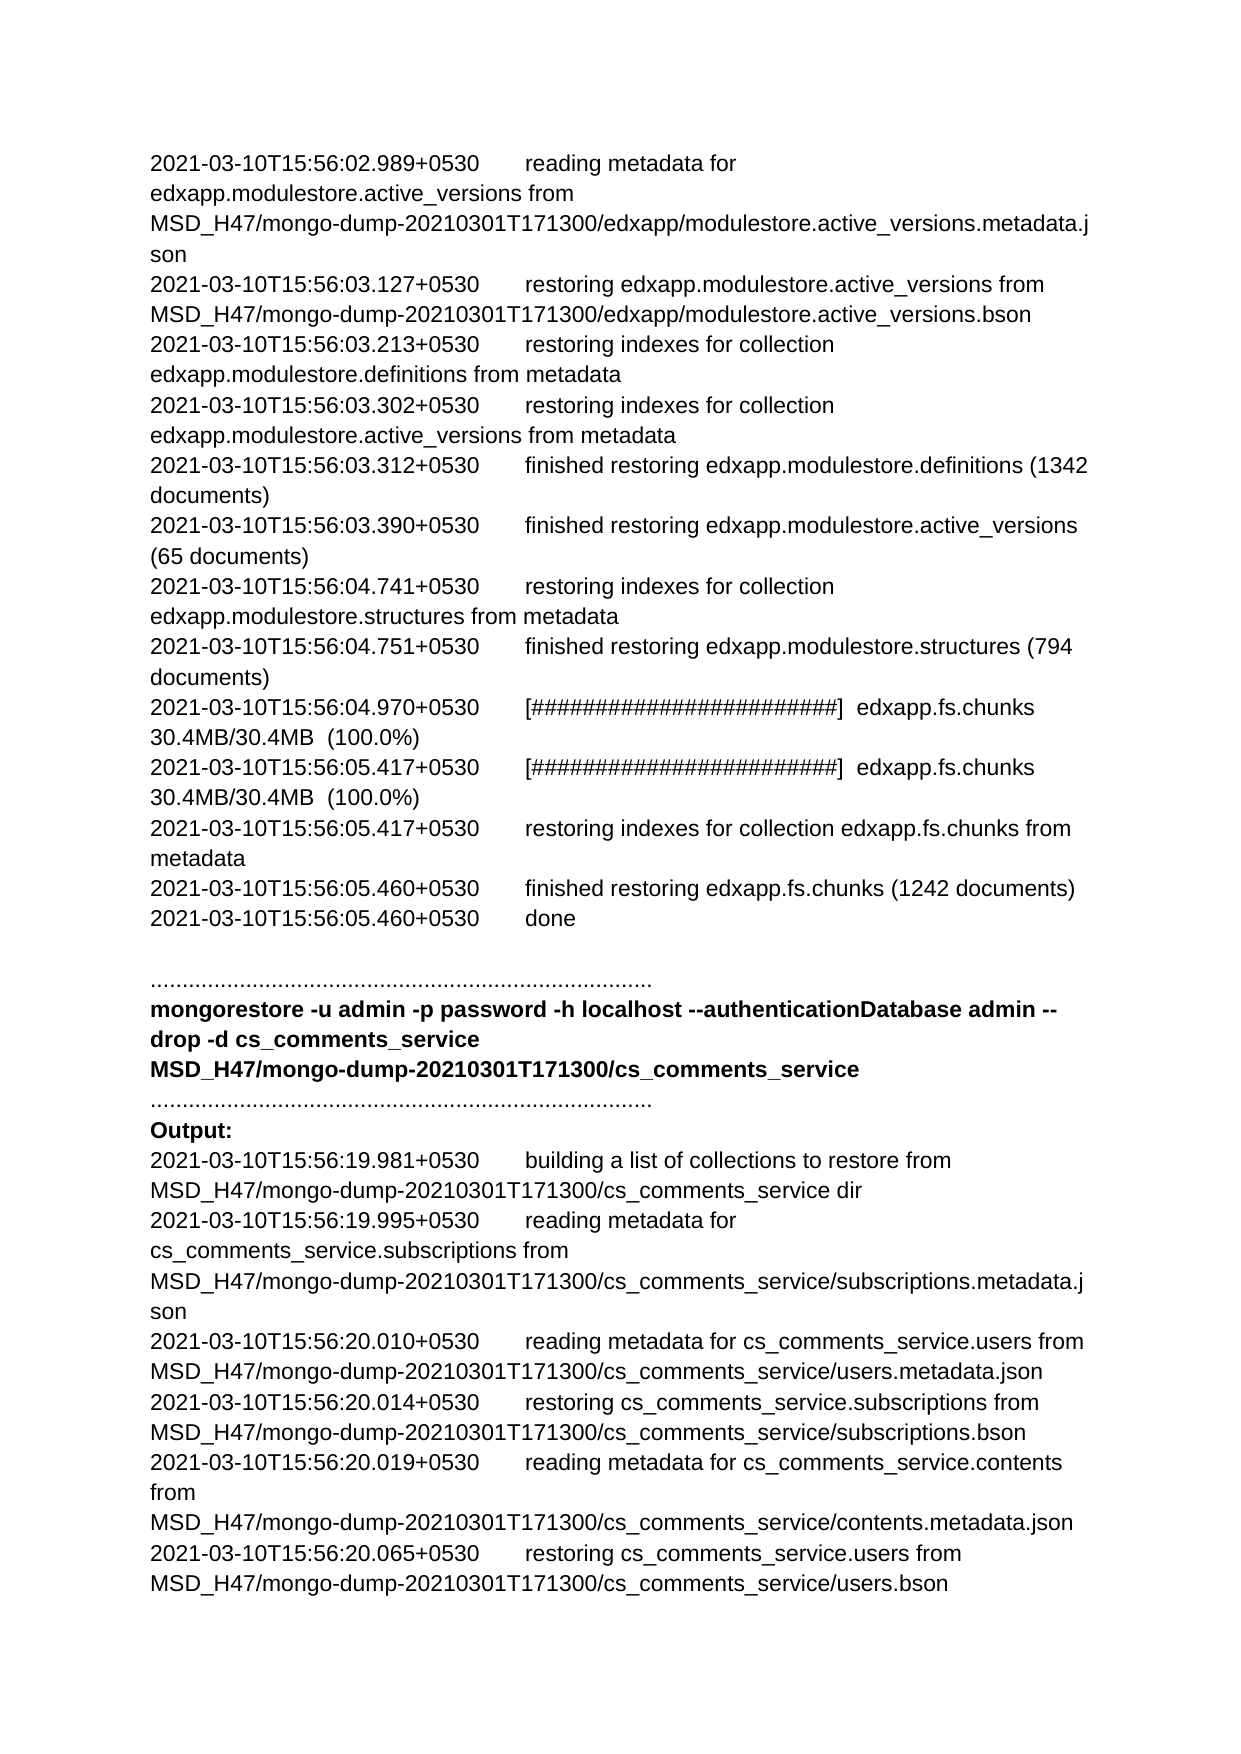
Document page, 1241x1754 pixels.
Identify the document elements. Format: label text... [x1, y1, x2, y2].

text 2021-03-10T15:56:03.213+0530 restoring indexes for collection edxapp.modulestore.definitions from metadata [150, 331, 1090, 388]
text 2021-03-10T15:56:04.970+0530 [########################] edxapp.fs.chunks 30.4MB/30.4MB (100.0%) [150, 694, 1090, 750]
text mongorestore -u admin -p password -h localhost --authenticationDatabase admin --drop -d cs_comments_service MSD_H47/mongo-dump-20210301T171300/cs_comments_service [150, 996, 1090, 1083]
text 2021-03-10T15:56:20.010+0530 reading metadata for cs_comments_service.users from MSD_H47/mongo-dump-20210301T171300/cs_comments_service/users.metadata.json [150, 1328, 1090, 1385]
text 2021-03-10T15:56:20.019+0530 reading metadata for cs_comments_service.contents from MSD_H47/mongo-dump-20210301T171300/cs_comments_service/contents.metadata.json [150, 1449, 1090, 1536]
text Output: [150, 1117, 1090, 1143]
text 2021-03-10T15:56:02.989+0530 reading metadata for edxapp.modulestore.active_versions from MSD_H47/mongo-dump-20210301T171300/edxapp/modulestore.active_versions.metadata.json [150, 150, 1090, 267]
text 2021-03-10T15:56:04.751+0530 finished restoring edxapp.modulestore.structures (794 documents) [150, 633, 1090, 690]
text 2021-03-10T15:56:05.460+0530 finished restoring edxapp.fs.chunks (1242 documents) [150, 875, 1090, 901]
text ............................................................................... [150, 966, 1090, 992]
text 2021-03-10T15:56:05.460+0530 done [150, 905, 1090, 932]
text 2021-03-10T15:56:20.014+0530 restoring cs_comments_service.subscriptions from MSD_H47/mongo-dump-20210301T171300/cs_comments_service/subscriptions.bson [150, 1388, 1090, 1445]
text 2021-03-10T15:56:19.995+0530 reading metadata for cs_comments_service.subscriptions from MSD_H47/mongo-dump-20210301T171300/cs_comments_service/subscriptions.metadata.json [150, 1207, 1090, 1324]
text 2021-03-10T15:56:04.741+0530 restoring indexes for collection edxapp.modulestore.structures from metadata [150, 573, 1090, 629]
text 2021-03-10T15:56:03.127+0530 restoring edxapp.modulestore.active_versions from MSD_H47/mongo-dump-20210301T171300/edxapp/modulestore.active_versions.bson [150, 271, 1090, 327]
text 2021-03-10T15:56:03.312+0530 finished restoring edxapp.modulestore.definitions (1342 documents) [150, 452, 1090, 509]
text 2021-03-10T15:56:05.417+0530 [########################] edxapp.fs.chunks 30.4MB/30.4MB (100.0%) [150, 754, 1090, 811]
text 2021-03-10T15:56:19.981+0530 building a list of collections to restore from MSD_H47/mongo-dump-20210301T171300/cs_comments_service dir [150, 1147, 1090, 1203]
text ............................................................................... [150, 1086, 1090, 1113]
text 2021-03-10T15:56:03.302+0530 restoring indexes for collection edxapp.modulestore.active_versions from metadata [150, 392, 1090, 448]
text 2021-03-10T15:56:03.390+0530 finished restoring edxapp.modulestore.active_versions (65 documents) [150, 512, 1090, 569]
text 2021-03-10T15:56:05.417+0530 restoring indexes for collection edxapp.fs.chunks from metadata [150, 814, 1090, 871]
text 2021-03-10T15:56:20.065+0530 restoring cs_comments_service.users from MSD_H47/mongo-dump-20210301T171300/cs_comments_service/users.bson [150, 1539, 1090, 1596]
